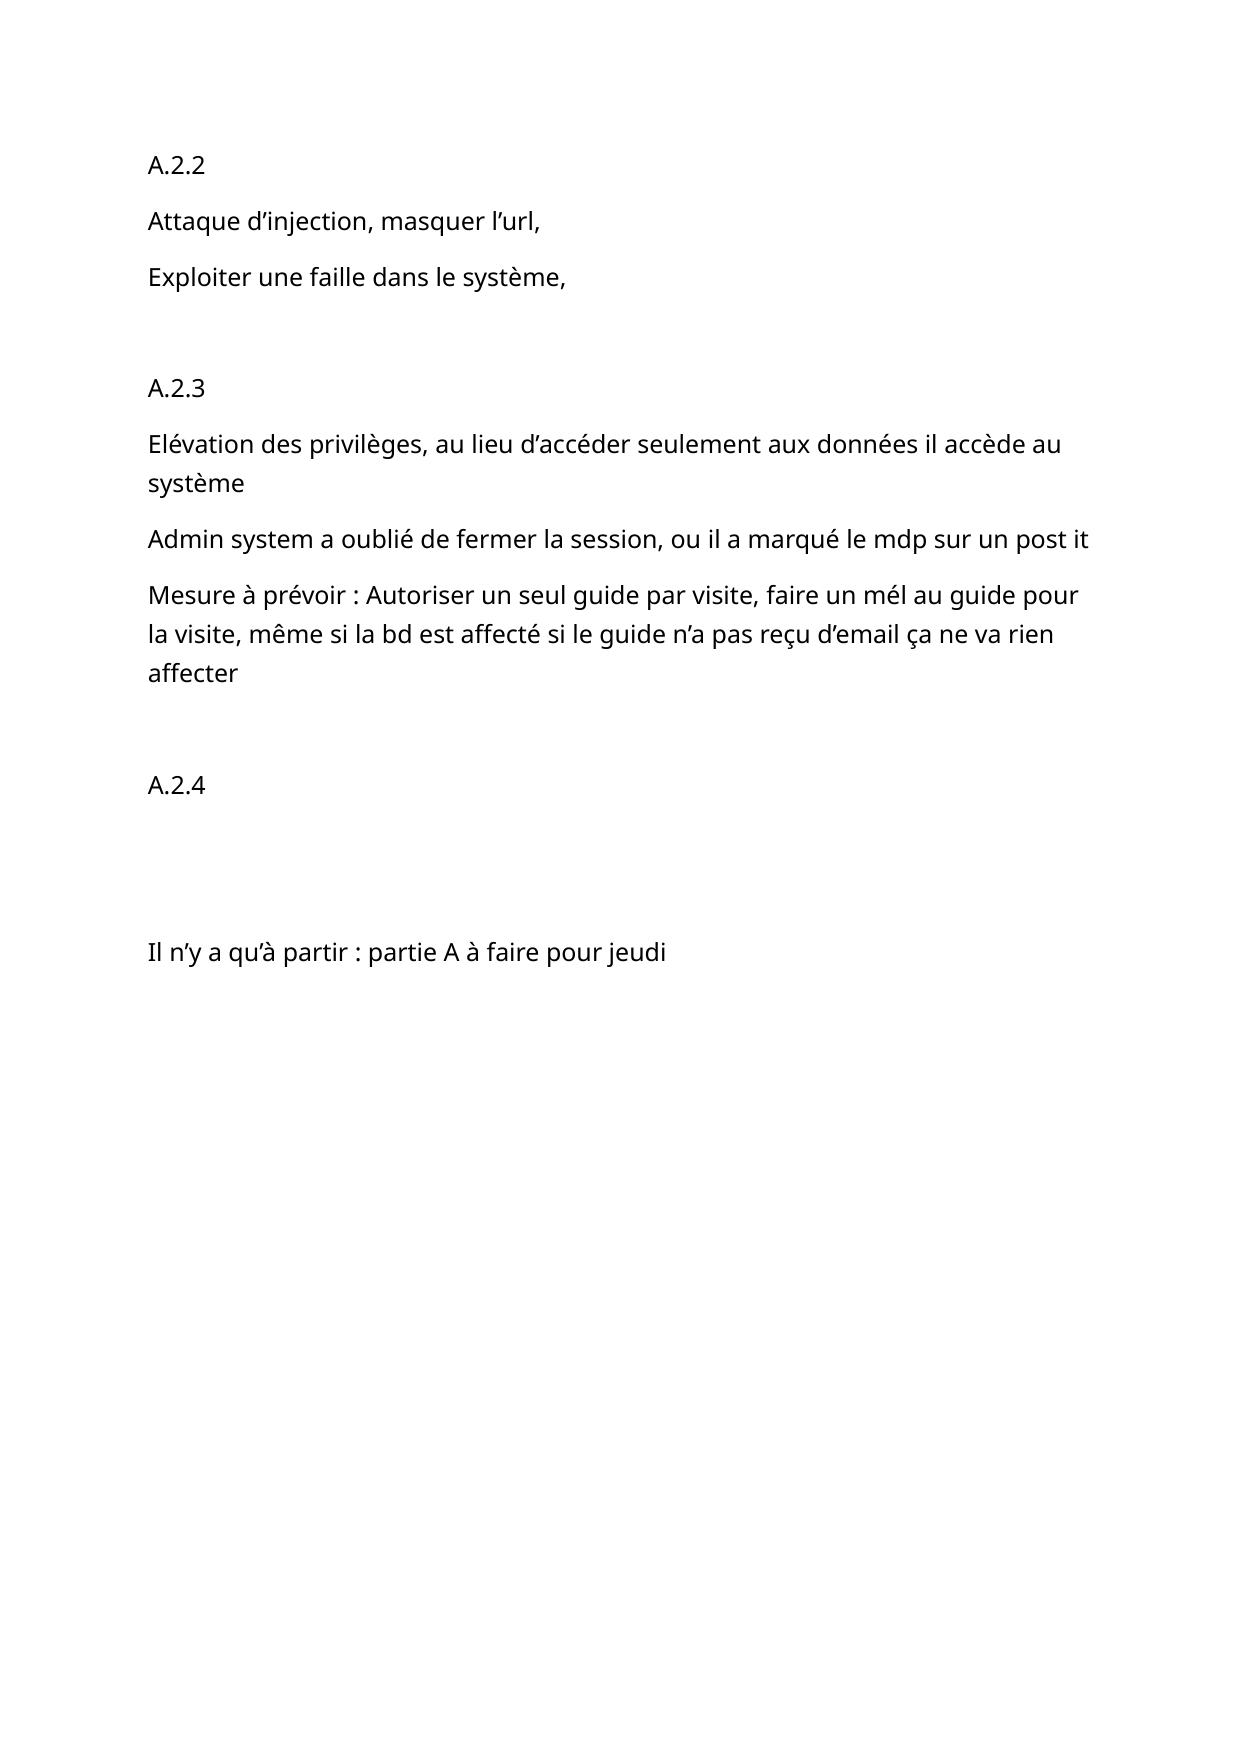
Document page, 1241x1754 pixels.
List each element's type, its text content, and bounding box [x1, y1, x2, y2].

text Mesure à prévoir : Autoriser un seul guide par visite, faire un mél au guide pour la visite, même si la bd est affecté si le guide n’a pas reçu d’email ça ne va rien affecter [148, 578, 1093, 690]
text Il n’y a qu’à partir : partie A à faire pour jeudi [148, 935, 1093, 969]
text Admin system a oublié de fermer la session, ou il a marqué le mdp sur un post it [148, 522, 1093, 556]
text Elévation des privilèges, au lieu d’accéder seulement aux données il accède au système [148, 427, 1093, 500]
text Attaque d’injection, masquer l’url, [148, 203, 1093, 237]
text A.2.2 [148, 148, 1093, 182]
text Exploiter une faille dans le système, [148, 259, 1093, 293]
text A.2.3 [148, 371, 1093, 405]
text A.2.4 [148, 768, 1093, 802]
